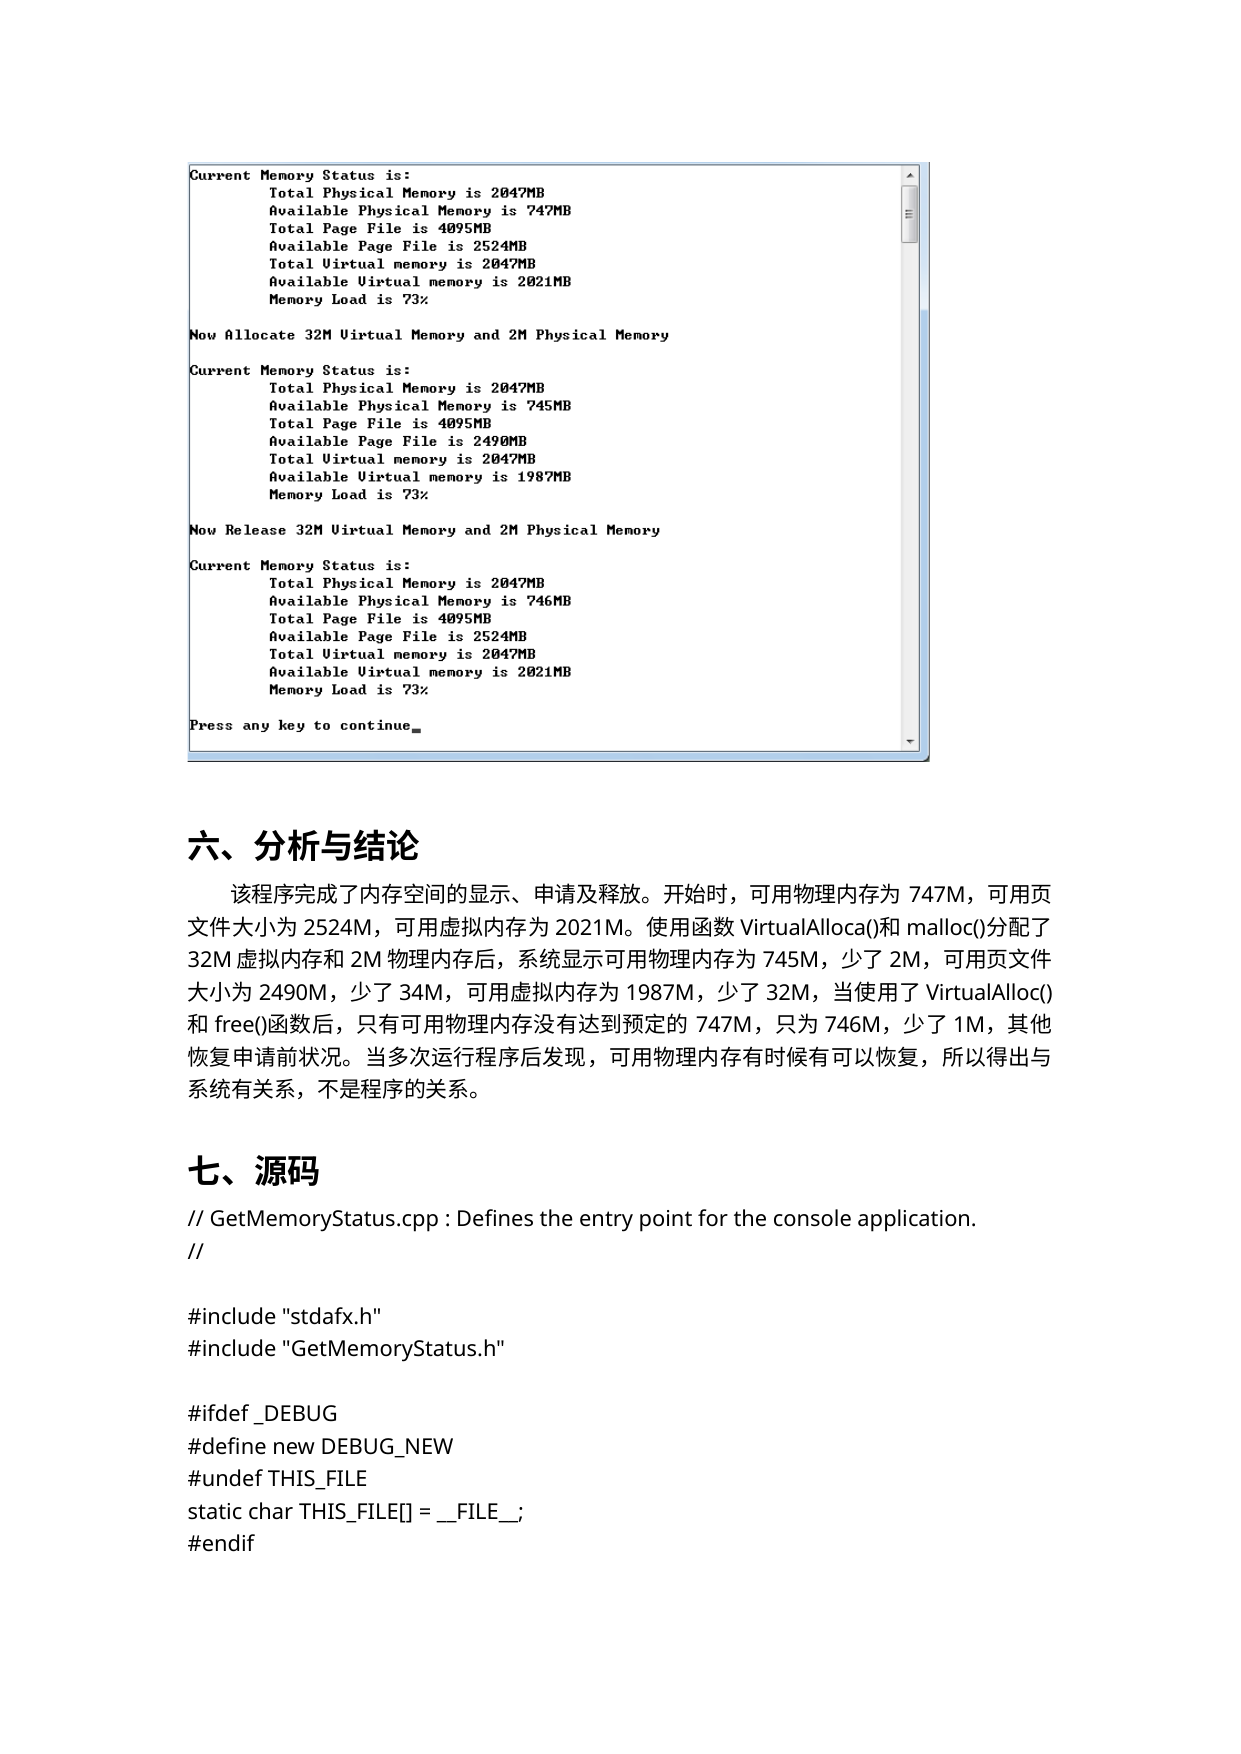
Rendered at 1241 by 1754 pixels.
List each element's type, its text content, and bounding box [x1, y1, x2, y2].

text 六、分析与结论 [187, 812, 1053, 877]
text // GetMemoryStatus.cpp : Defines the entry point for the console application. [187, 1202, 1053, 1234]
text #include "stdafx.h" [187, 1299, 1053, 1332]
text static char THIS_FILE[] = __FILE__; [187, 1494, 1053, 1527]
text #ifdef _DEBUG [187, 1397, 1053, 1429]
text 该程序完成了内存空间的显示、申请及释放。开始时，可用物理内存为747M，可用页文件大小为2524M，可用虚拟内存为2021M。使用函数VirtualAlloca()和malloc()分配了32M虚拟内存和2M物理内存后，系统显示可用物理内存为745M，少了2M，可用页文件大小为2490M，少了34M，可用虚拟内存为1987M，少了32M，当使用了VirtualAlloc()和free()函数后，只有可用物理内存没有达到预定的747M，只为746M，少了1M，其他恢复申请前状况。当多次运行程序后发现，可用物理内存有时候有可以恢复，所以得出与系统有关系，不是程序的关系。 [187, 877, 1053, 1104]
text 七、源码 [187, 1137, 1053, 1202]
text #endif [187, 1527, 1053, 1559]
text #include "GetMemoryStatus.h" [187, 1332, 1053, 1364]
text #define new DEBUG_NEW [187, 1429, 1053, 1462]
text // [187, 1234, 1053, 1267]
picture [187, 162, 930, 762]
text #undef THIS_FILE [187, 1462, 1053, 1494]
